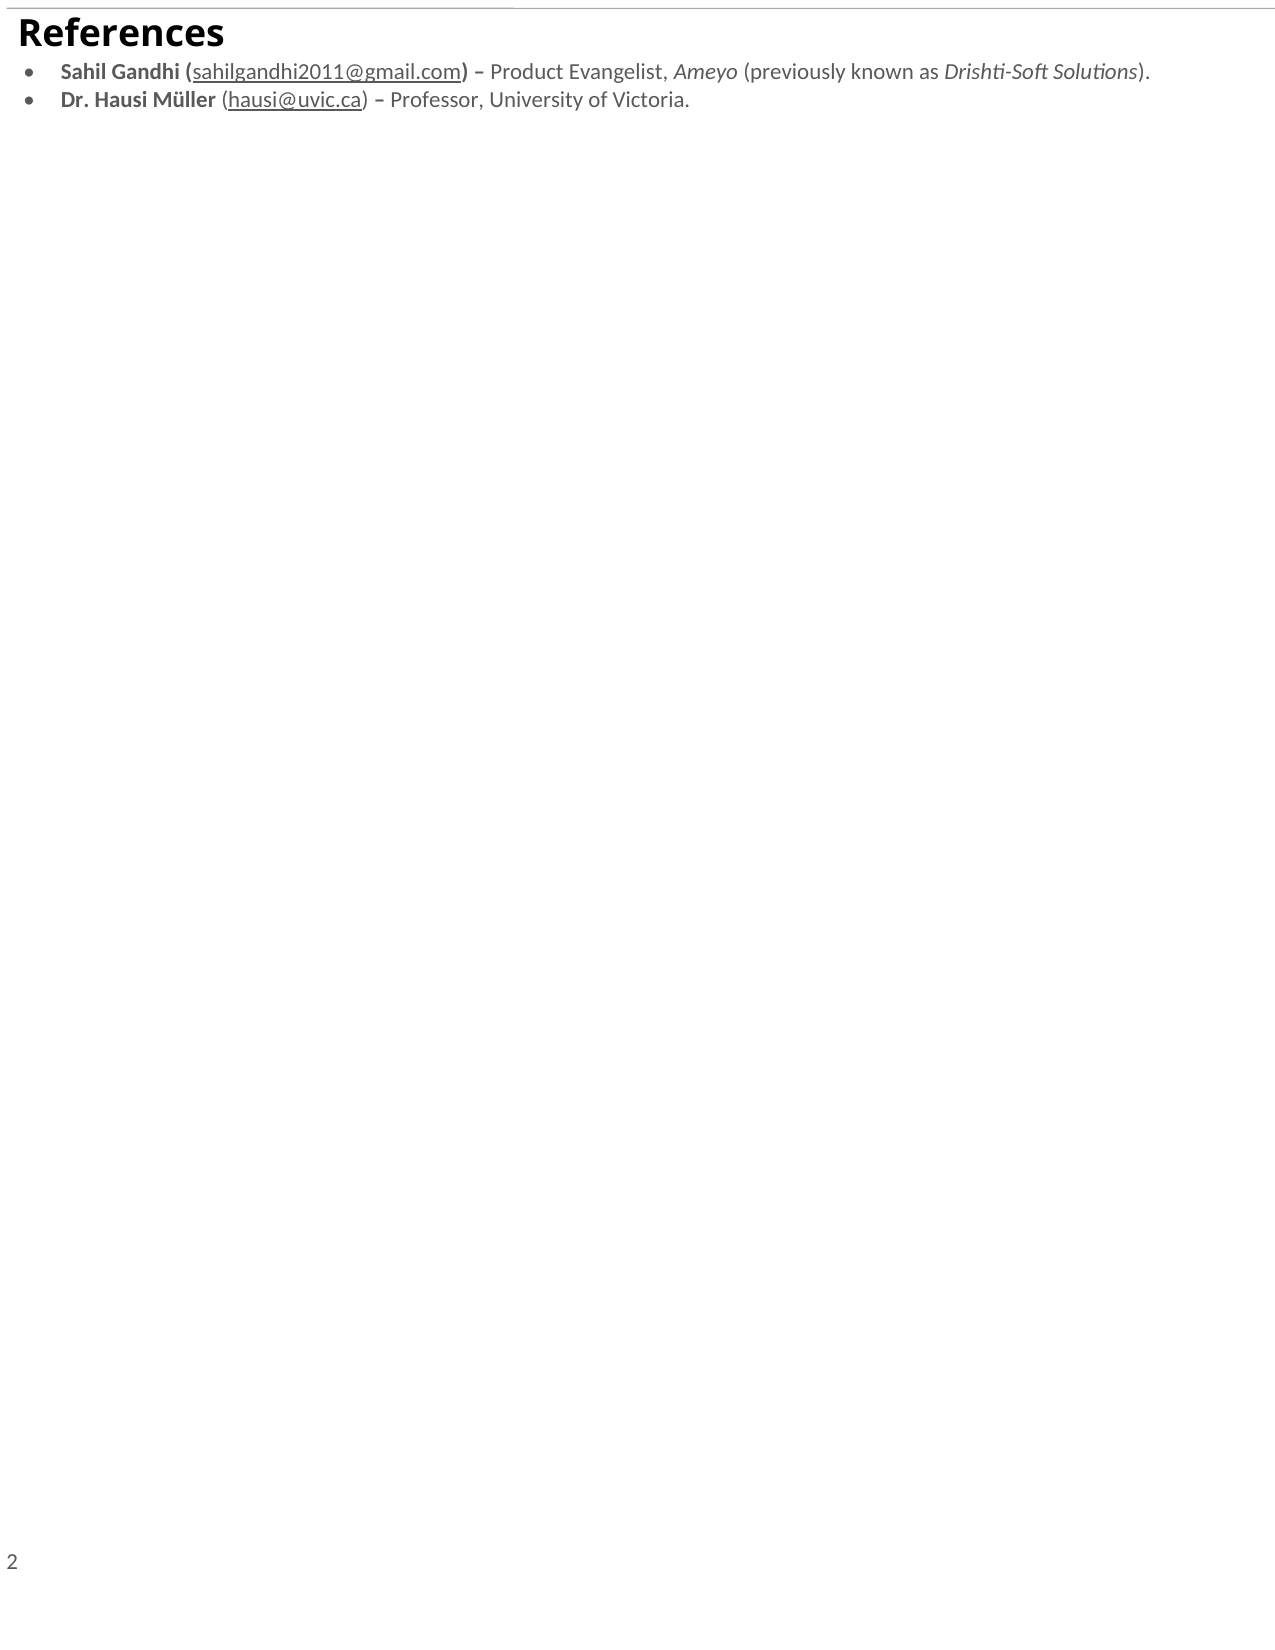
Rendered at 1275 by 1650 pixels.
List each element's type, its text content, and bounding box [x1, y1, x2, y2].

table_cell References Sahil Gandhi (sahilgandhi2011@gmail.com) – Product Evangelist, Ameyo (previously known as Drishti-Soft Solutions). Dr. Hausi Müller (hausi@uvic.ca) – Professor, University of Victoria. [6, 9, 1275, 113]
